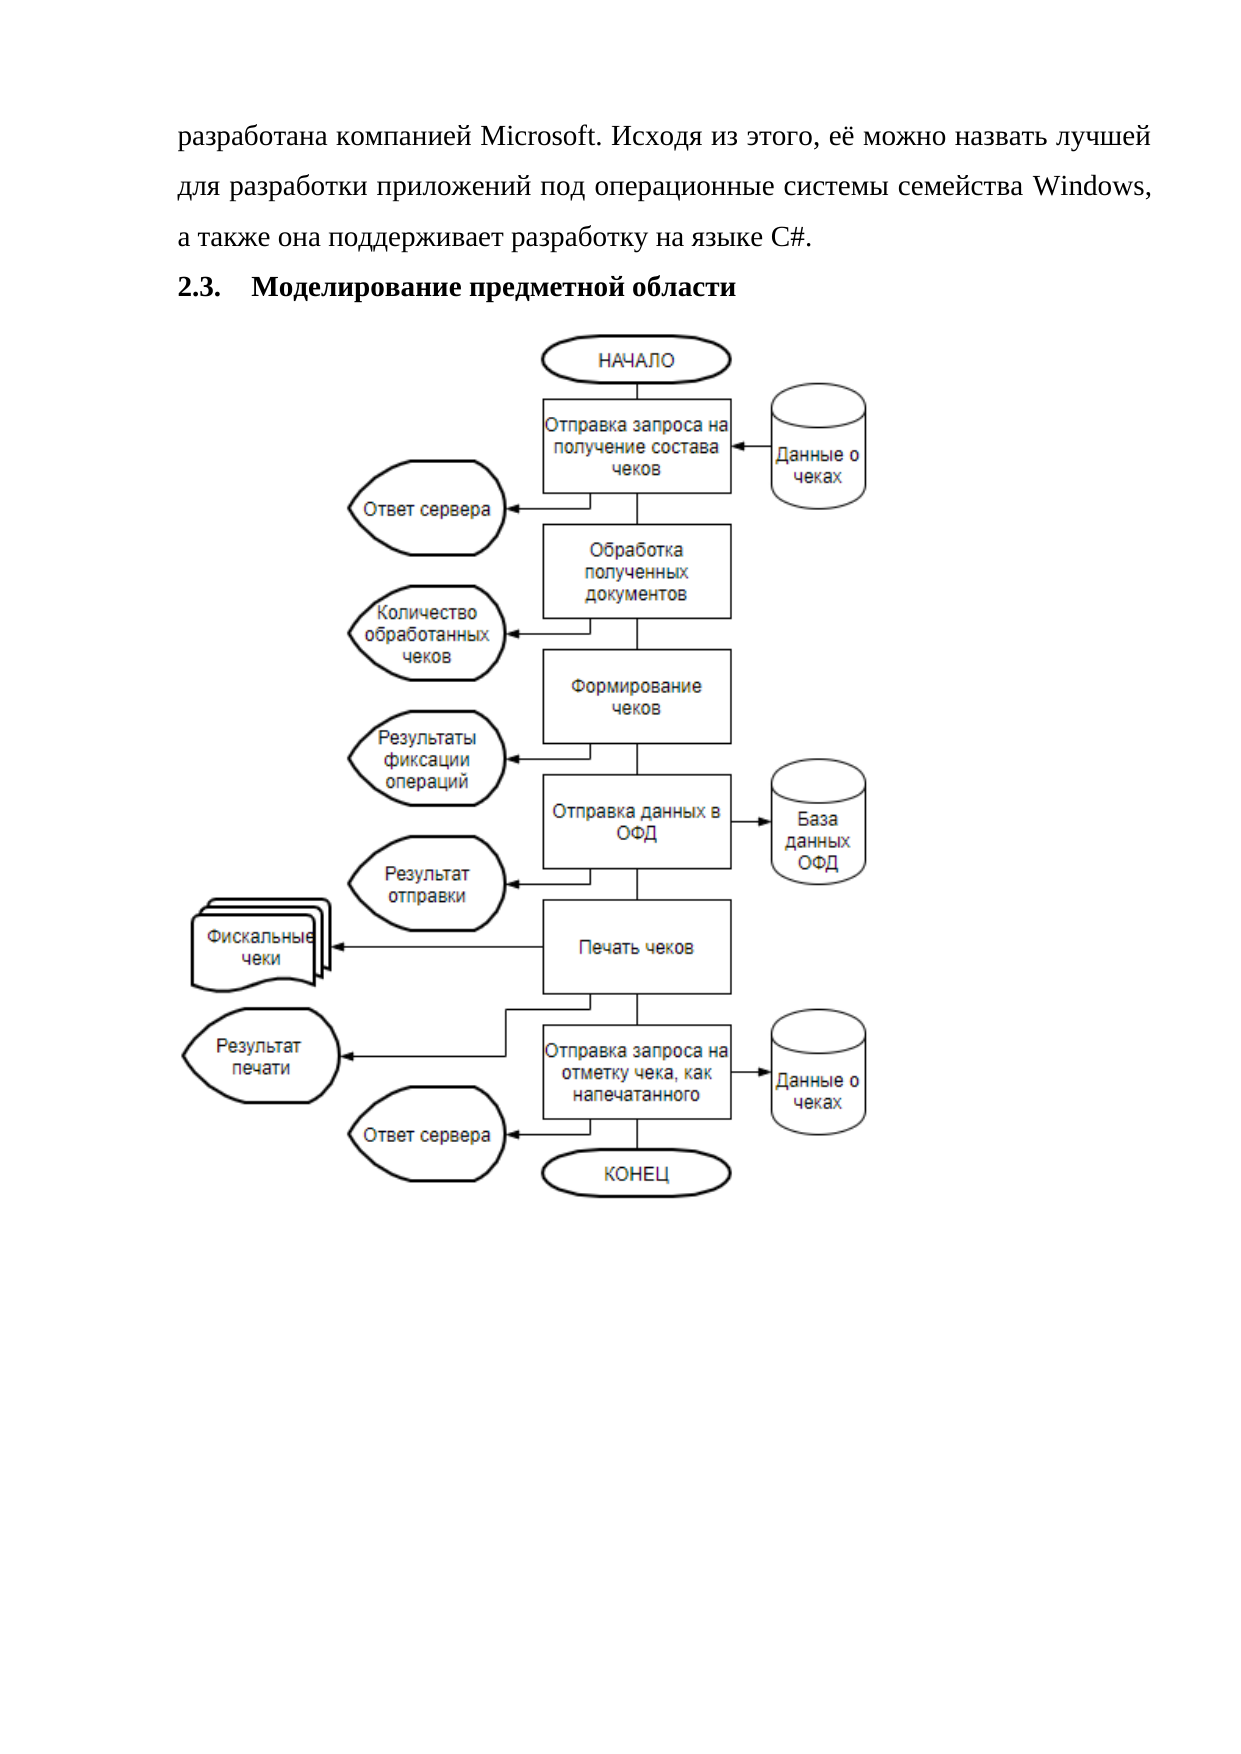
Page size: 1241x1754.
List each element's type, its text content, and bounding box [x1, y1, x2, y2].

text 2.3. Моделирование предметной области [177, 269, 1152, 303]
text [177, 118, 1152, 252]
picture [177, 319, 879, 1203]
